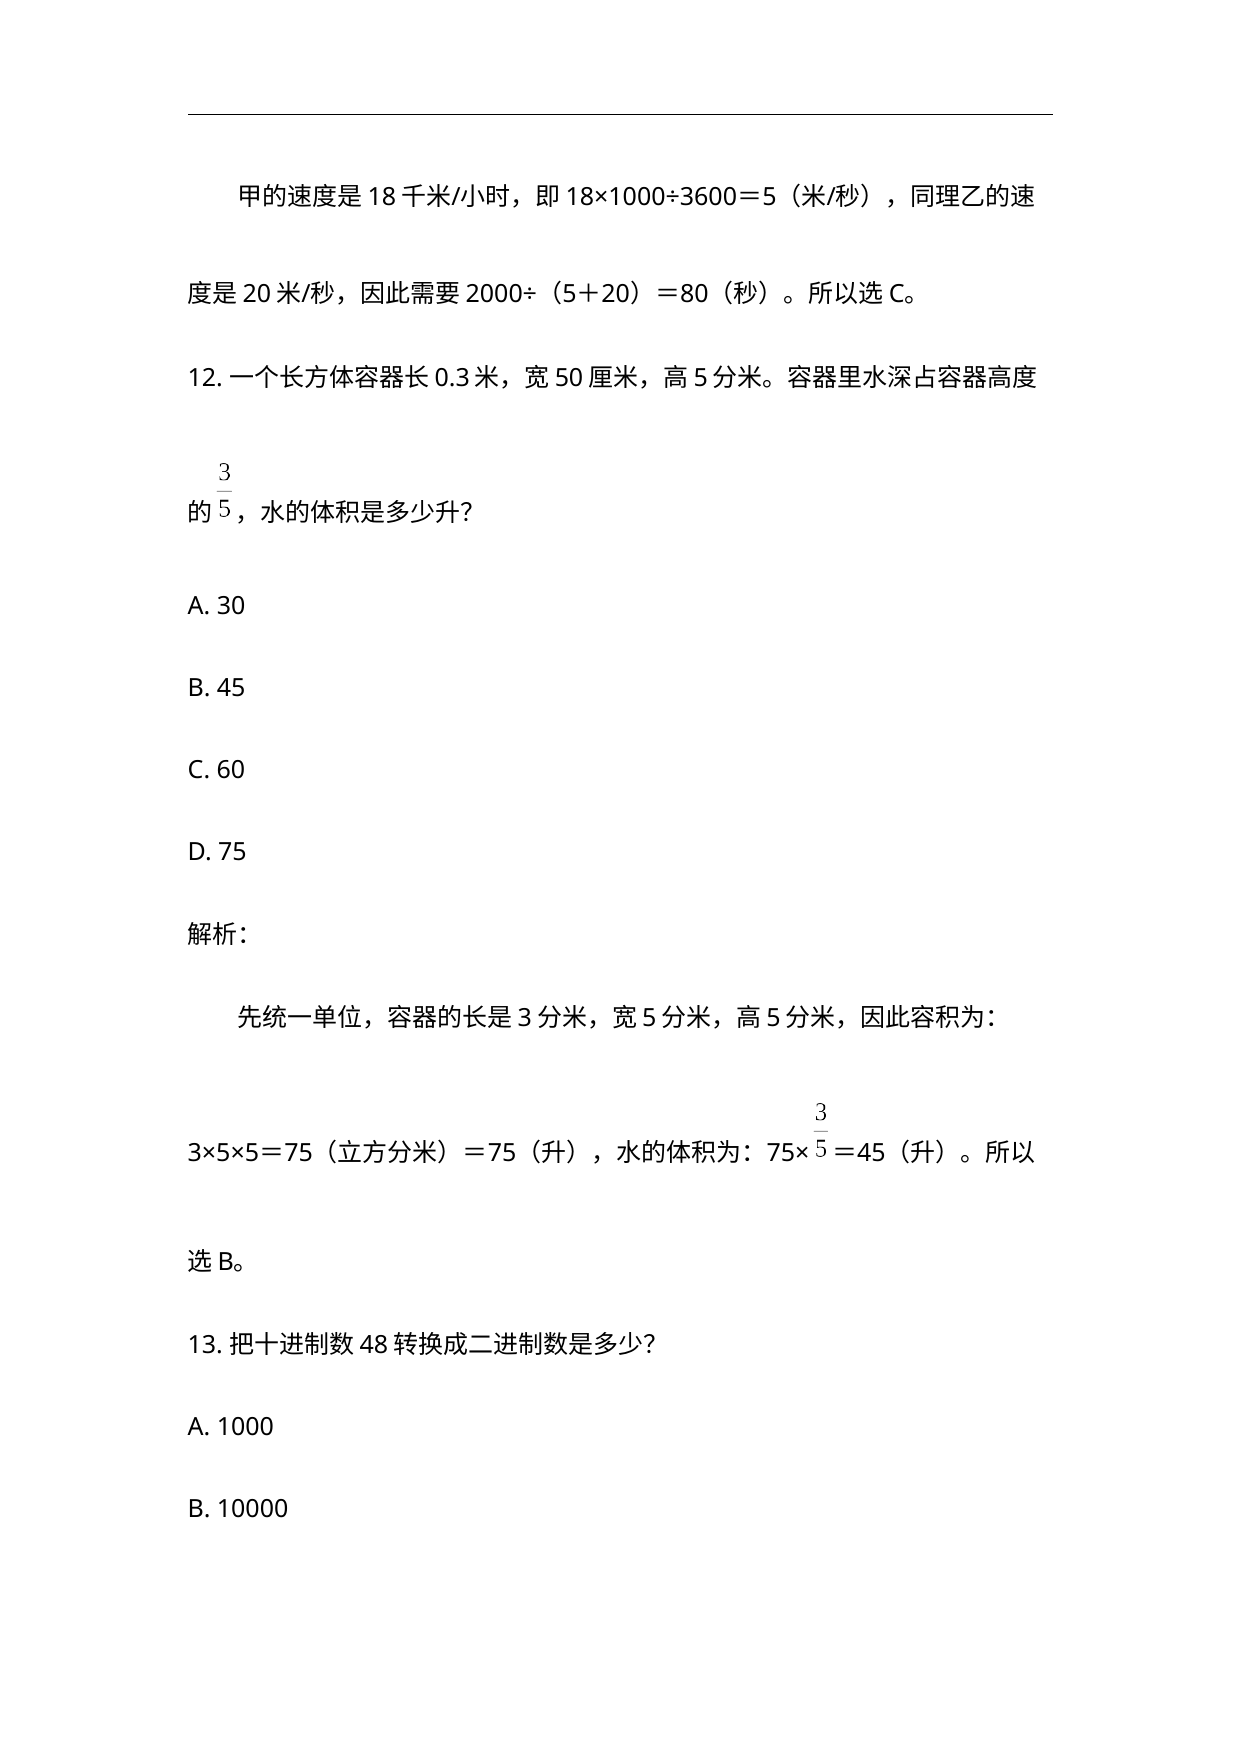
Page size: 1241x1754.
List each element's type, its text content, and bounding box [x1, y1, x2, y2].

text B. 45 [187, 654, 1053, 719]
text 甲的速度是18千米/小时，即18×1000÷3600＝5（米/秒），同理乙的速度是20米/秒，因此需要2000÷（5＋20）＝80（秒）。所以选C。 [187, 162, 1053, 324]
text A. 30 [187, 572, 1053, 637]
text B. 10000 [187, 1475, 1053, 1540]
list 一个长方体容器长0.3米，宽50厘米，高5分米。容器里水深占容器高度的，水的体积是多少升？ [187, 343, 1053, 554]
text A. 1000 [187, 1393, 1053, 1458]
text 解析： [187, 900, 1053, 965]
text D. 75 [187, 818, 1053, 883]
text C. 60 [187, 736, 1053, 801]
list 把十进制数48转换成二进制数是多少？ [187, 1310, 1053, 1375]
text 先统一单位，容器的长是3分米，宽5分米，高5分米，因此容积为：3×5×5＝75（立方分米）＝75（升），水的体积为：75×＝45（升）。所以选B。 [187, 983, 1053, 1292]
